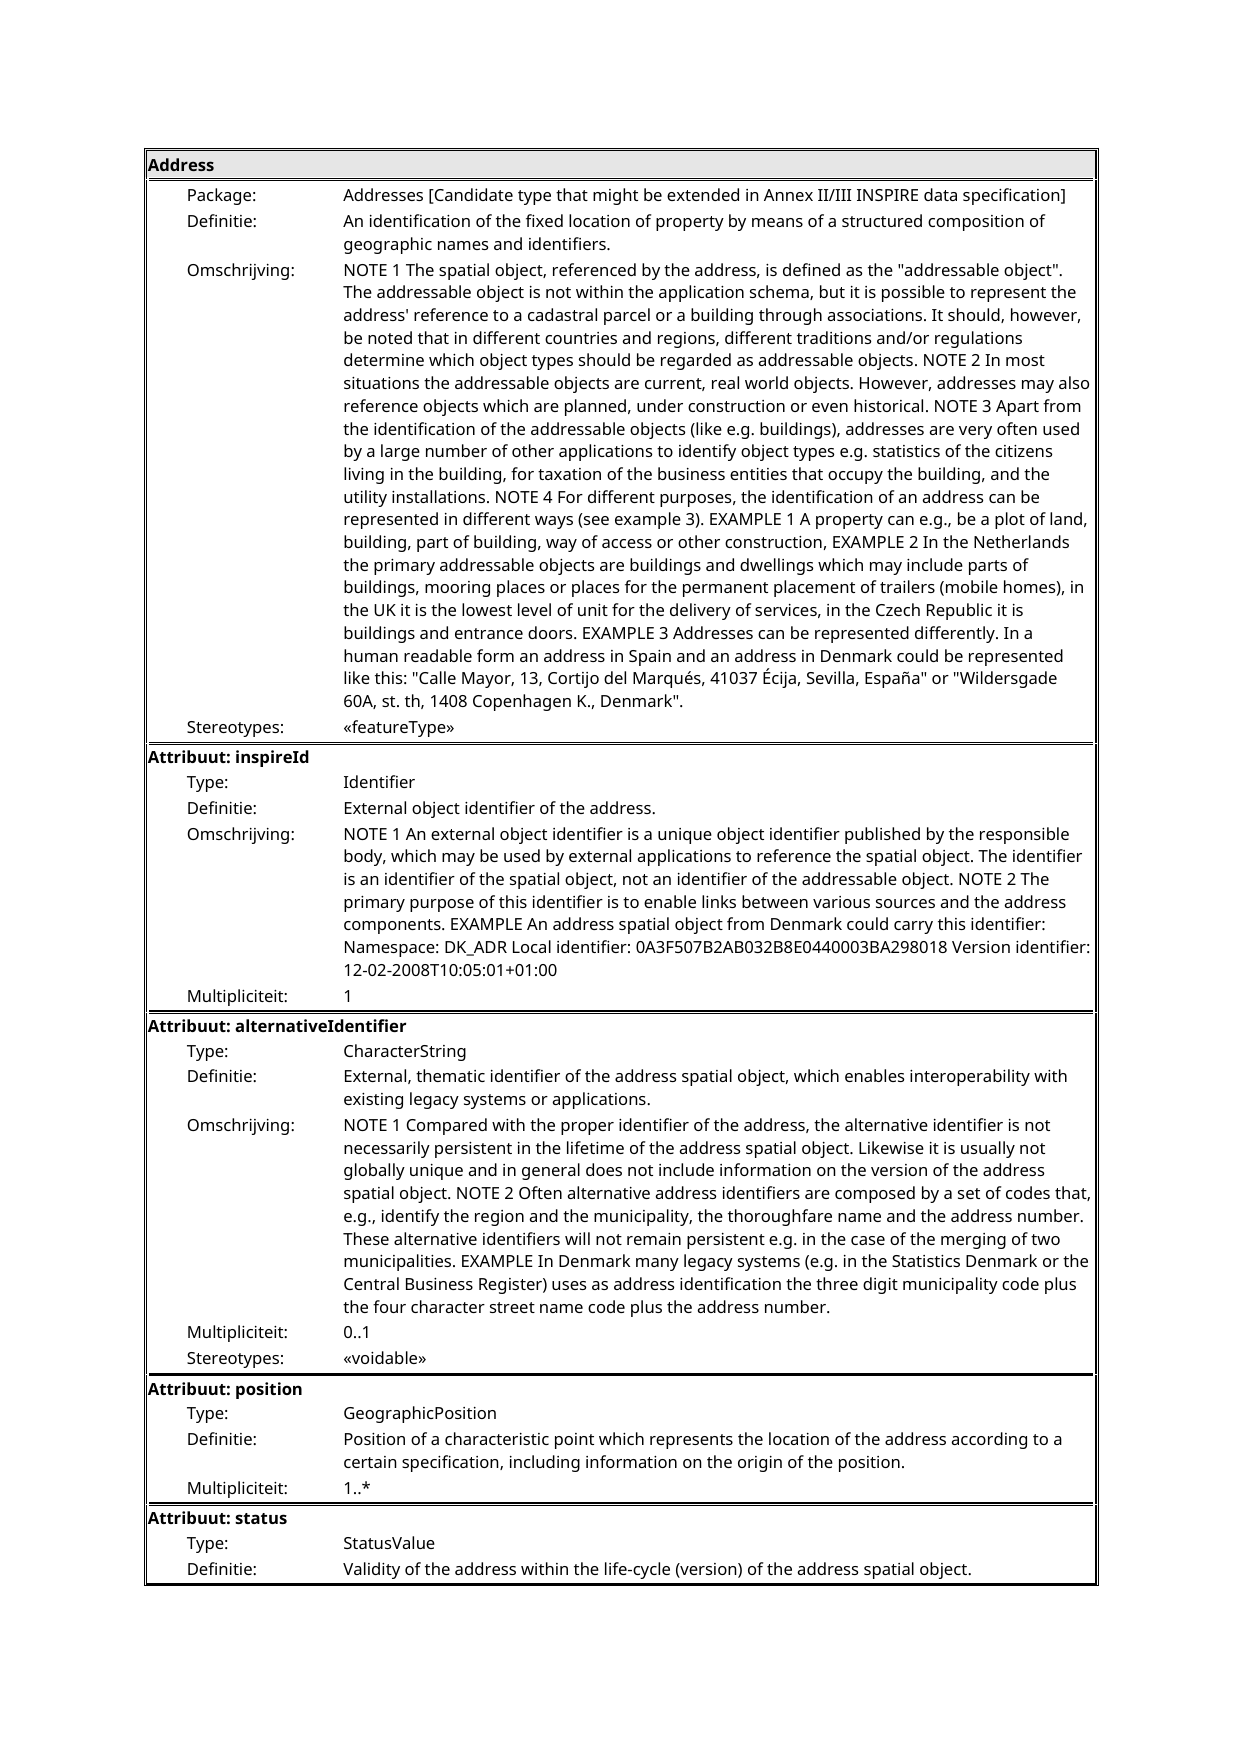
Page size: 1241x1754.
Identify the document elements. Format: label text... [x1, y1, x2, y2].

table_cell Attribuut: position [145, 1373, 1097, 1502]
table_header Address [147, 151, 1095, 177]
table_cell Attribuut: inspireId [147, 741, 1096, 1010]
table_cell [147, 178, 1096, 741]
table_cell Attribuut: status [147, 1502, 1096, 1583]
table_cell Attribuut: alternativeIdentifier [147, 1010, 1096, 1373]
